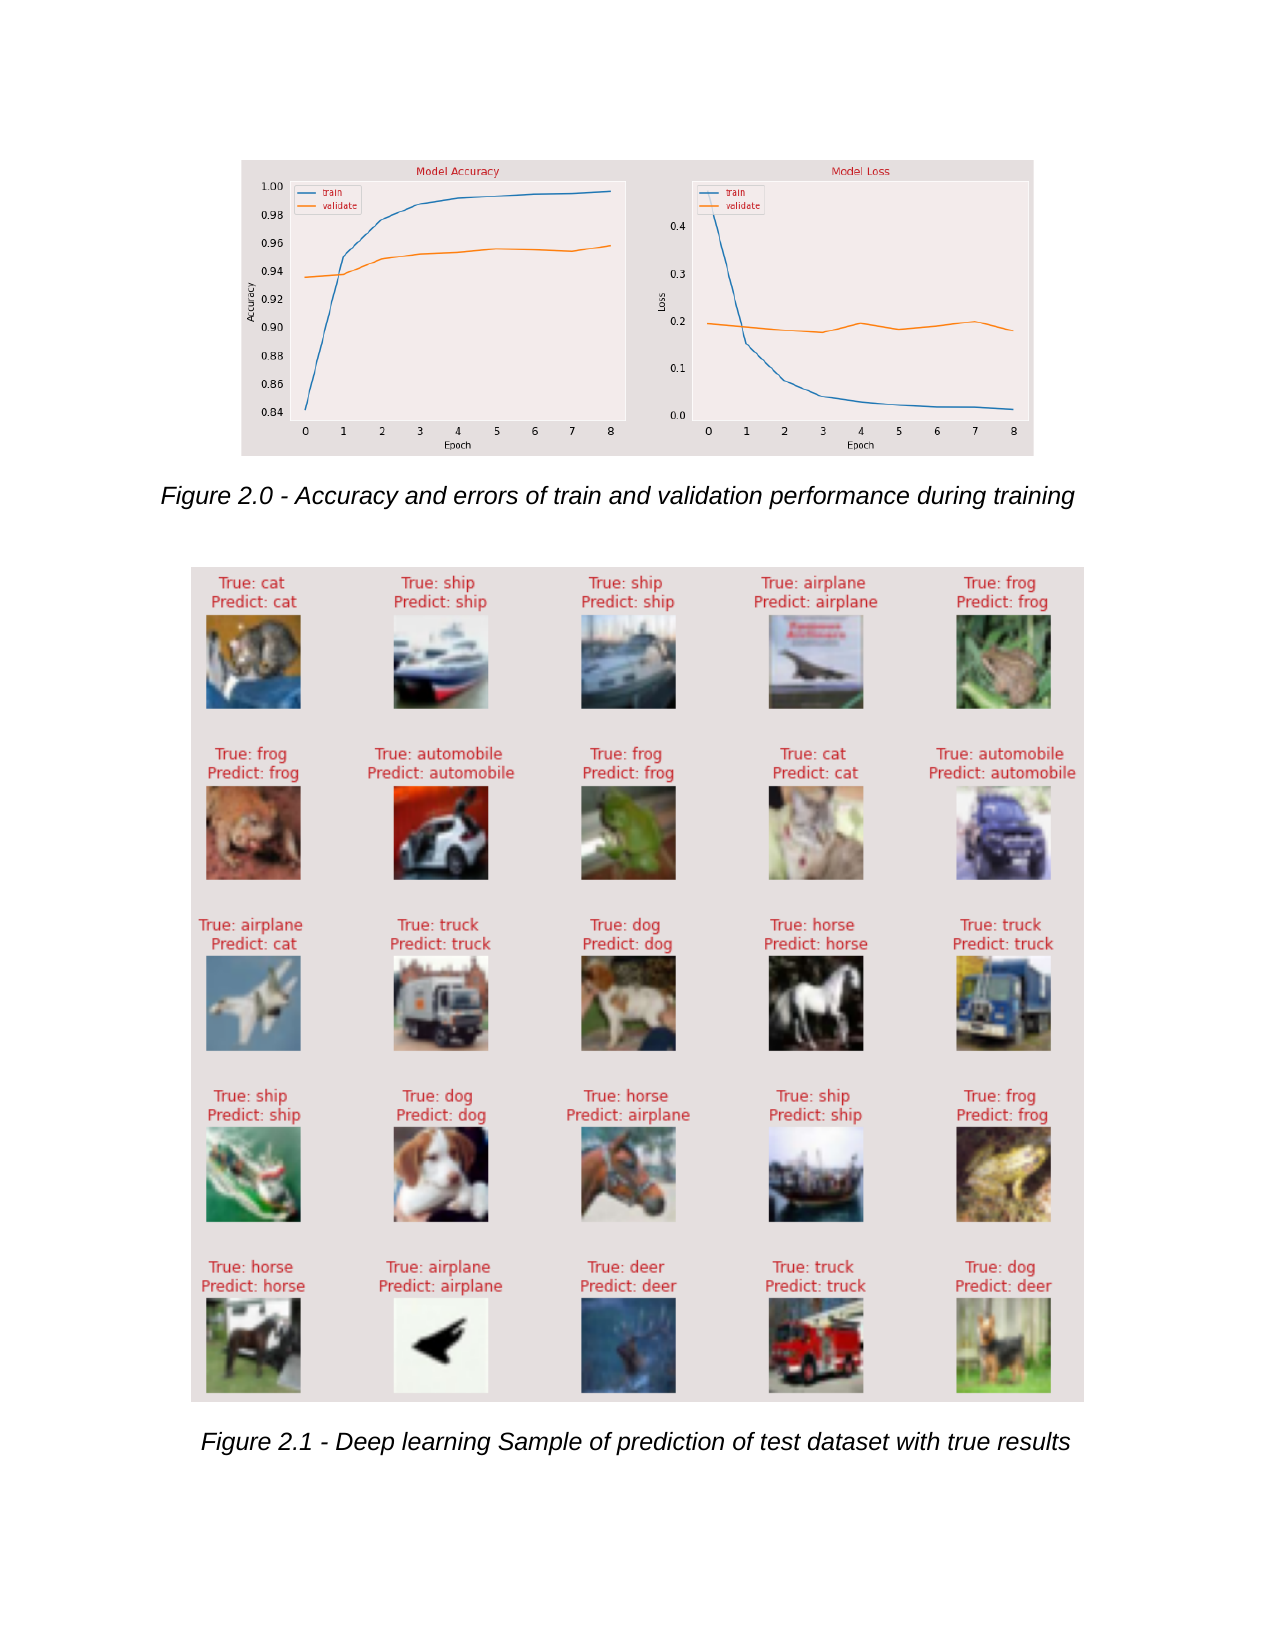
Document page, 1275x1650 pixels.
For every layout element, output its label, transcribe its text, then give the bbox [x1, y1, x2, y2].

table_cell Figure 2.1 - Deep learning Sample of prediction of test dataset with true results [150, 1416, 1125, 1466]
table_cell Figure 2.0 - Accuracy and errors of train and validation performance during training [150, 471, 1125, 524]
table_header [150, 150, 1125, 471]
picture [241, 160, 1034, 456]
picture [191, 567, 1084, 1402]
table_header [150, 558, 1125, 1416]
